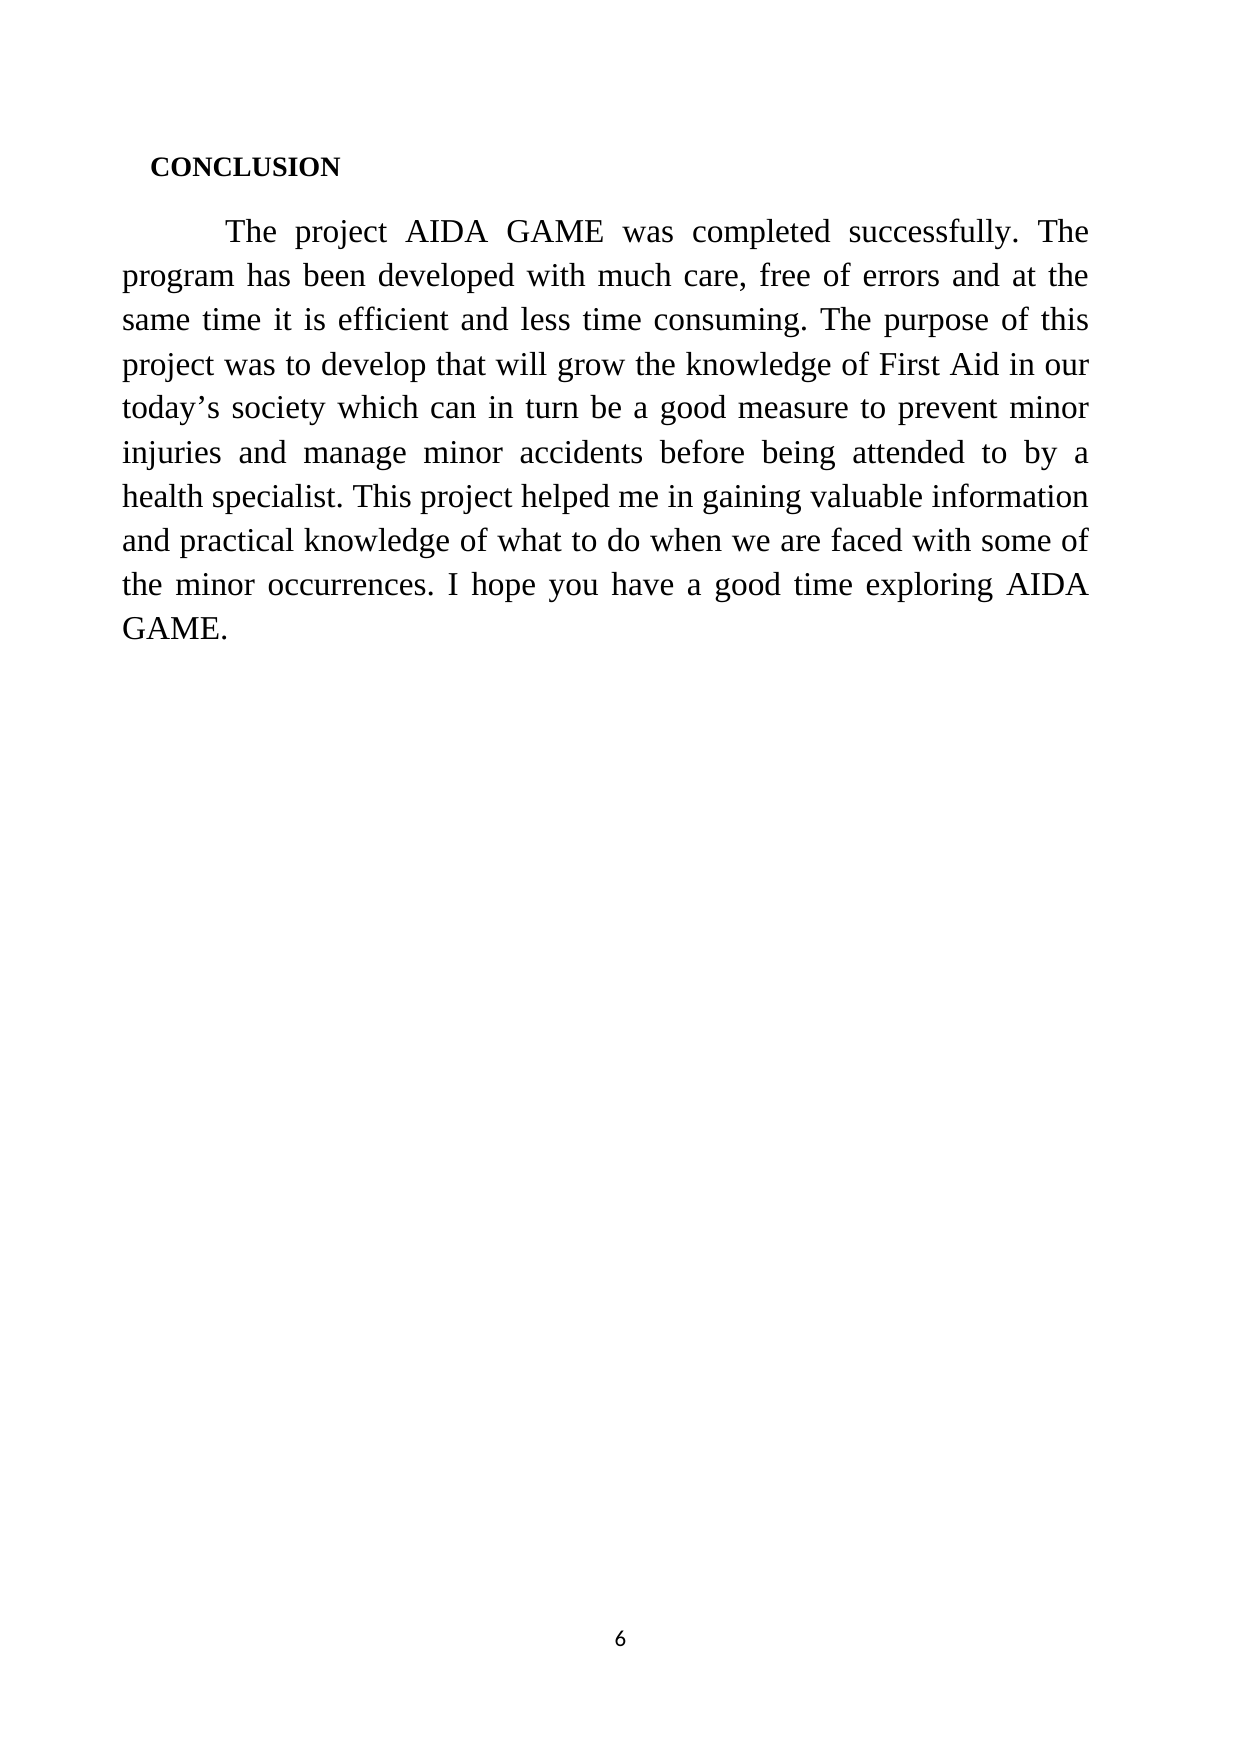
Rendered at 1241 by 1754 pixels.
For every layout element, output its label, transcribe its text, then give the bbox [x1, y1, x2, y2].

text The project AIDA GAME was completed successfully. The program has been developed with much care, free of errors and at the same time it is efficient and less time consuming. The purpose of this project was to develop that will grow the knowledge of First Aid in our today’s society which can in turn be a good measure to prevent minor injuries and manage minor accidents before being attended to by a health specialist. This project helped me in gaining valuable information and practical knowledge of what to do when we are faced with some of the minor occurrences. I hope you have a good time exploring AIDA GAME. [122, 212, 1090, 646]
subtitle CONCLUSION [150, 150, 1090, 182]
